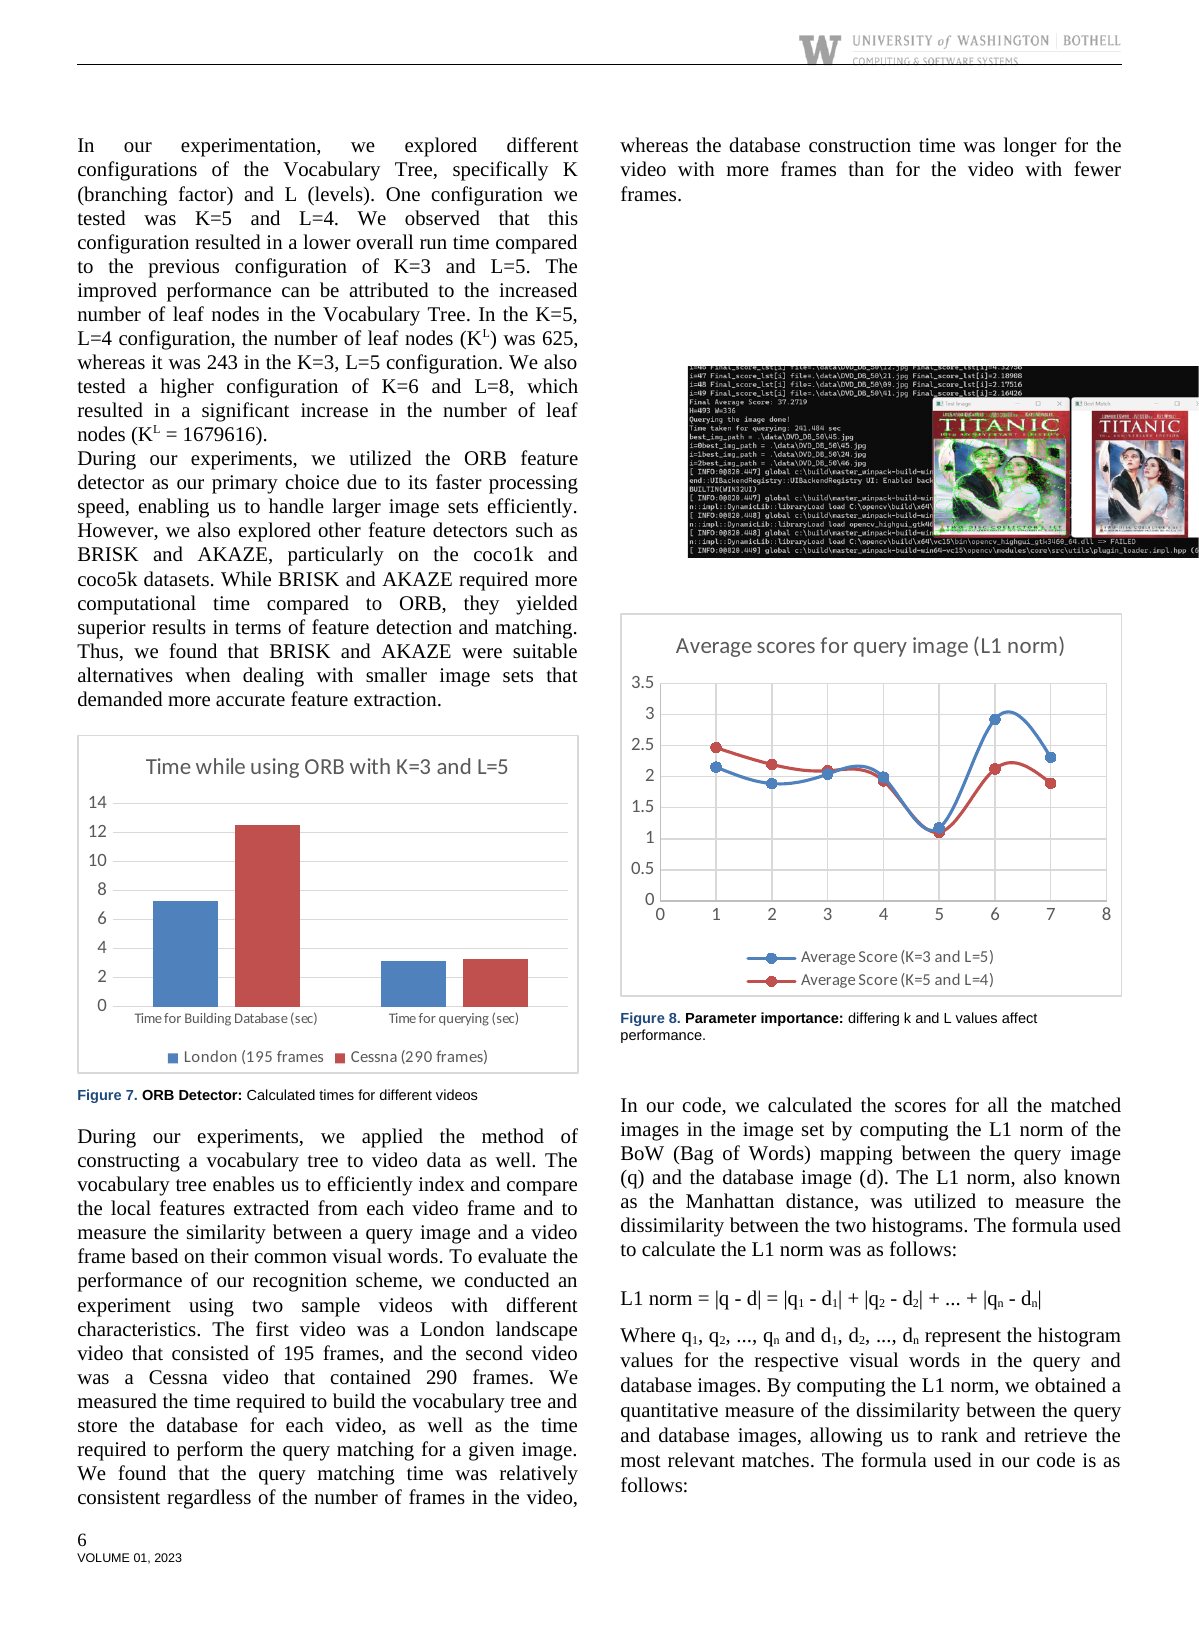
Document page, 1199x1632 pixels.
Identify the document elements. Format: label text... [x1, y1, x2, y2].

picture [687, 366, 1199, 558]
text Figure 7. ORB Detector: Calculated times for different videos [77, 1086, 578, 1103]
text Where q1, q2, ..., qn and d1, d2, ..., dn represent the histogram values for the respective visual words in the query and database images. By computing the L1 norm, we obtained a quantitative measure of the dissimilarity between the query and database images, allowing us to rank and retrieve the most relevant matches. The formula used in our code is as follows: [620, 1322, 1122, 1497]
text In our experimentation, we explored different configurations of the Vocabulary Tree, specifically K (branching factor) and L (levels). One configuration we tested was K=5 and L=4. We observed that this configuration resulted in a lower overall run time compared to the previous configuration of K=3 and L=5. The improved performance can be attributed to the increased number of leaf nodes in the Vocabulary Tree. In the K=5, L=4 configuration, the number of leaf nodes (KL) was 625, whereas it was 243 in the K=3, L=5 configuration. We also tested a higher configuration of K=6 and L=8, which resulted in a significant increase in the number of leaf nodes (KL = 1679616). [77, 133, 578, 446]
text During our experiments, we applied the method of constructing a vocabulary tree to video data as well. The vocabulary tree enables us to efficiently index and compare the local features extracted from each video frame and to measure the similarity between a query image and a video frame based on their common visual words. To evaluate the performance of our recognition scheme, we conducted an experiment using two sample videos with different characteristics. The first video was a London landscape video that consisted of 195 frames, and the second video was a Cessna video that contained 290 frames. We measured the time required to build the vocabulary tree and store the database for each video, as well as the time required to perform the query matching for a given image. We found that the query matching time was relatively consistent regardless of the number of frames in the video, whereas the database construction time was longer for the video with more frames than for the video with fewer frames. [77, 1124, 578, 1509]
text L1 norm = |q - d| = |q1 - d1| + |q2 - d2| + ... + |qn - dn| [620, 1286, 1122, 1310]
text In our code, we calculated the scores for all the matched images in the image set by computing the L1 norm of the BoW (Bag of Words) mapping between the query image (q) and the database image (d). The L1 norm, also known as the Manhattan distance, was utilized to measure the dissimilarity between the two histograms. The formula used to calculate the L1 norm was as follows: [620, 1092, 1122, 1261]
text During our experiments, we utilized the ORB feature detector as our primary choice due to its faster processing speed, enabling us to handle larger image sets efficiently. However, we also explored other feature detectors such as BRISK and AKAZE, particularly on the coco1k and coco5k datasets. While BRISK and AKAZE required more computational time compared to ORB, they yielded superior results in terms of feature detection and matching. Thus, we found that BRISK and AKAZE were suitable alternatives when dealing with smaller image sets that demanded more accurate feature extraction. [77, 446, 578, 711]
text Figure 8. Parameter importance: differing k and L values affect performance. [620, 1009, 1122, 1043]
picture [798, 32, 1121, 64]
